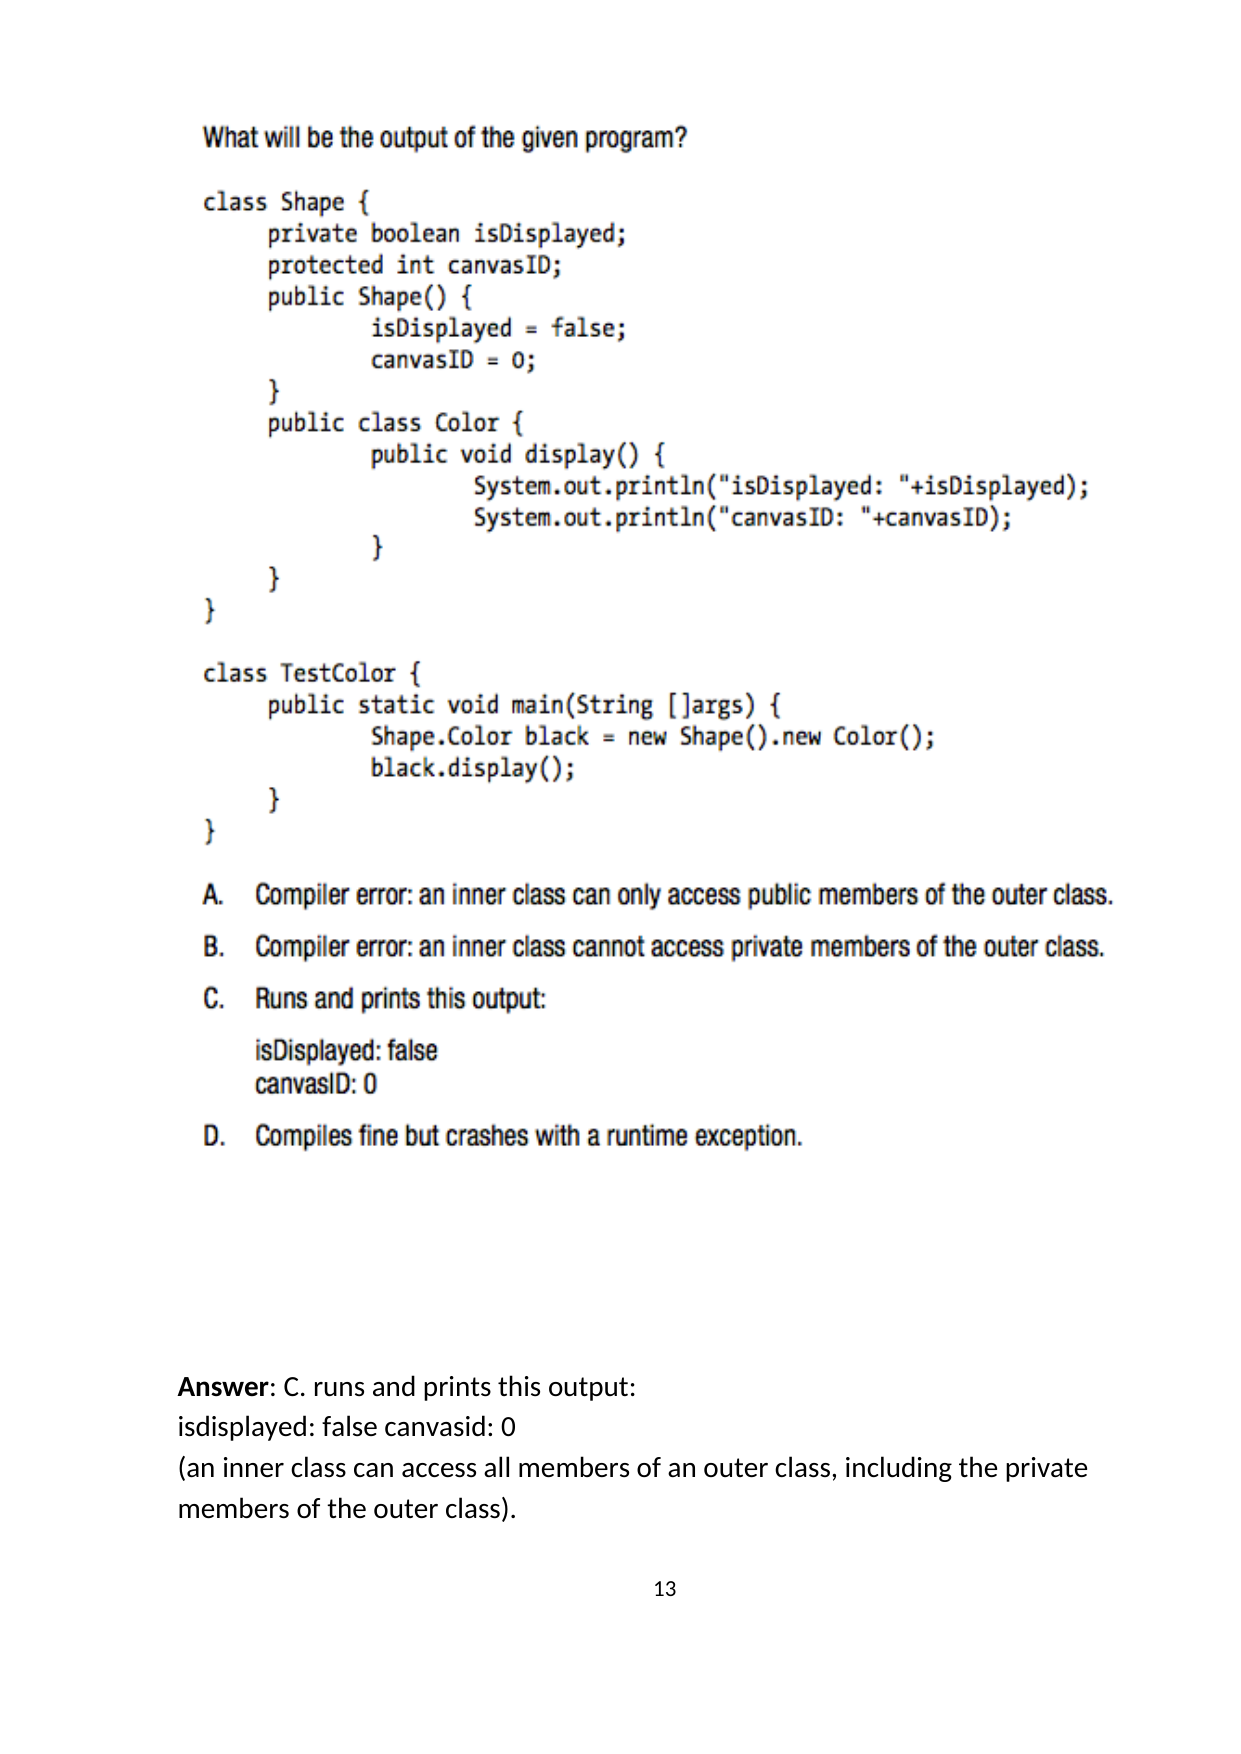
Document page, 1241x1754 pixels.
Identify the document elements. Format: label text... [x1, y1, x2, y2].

picture [177, 118, 1142, 1159]
text (an inner class can access all members of an outer class, including the private members of the outer class). [177, 1449, 1152, 1526]
text Answer: C. runs and prints this output: [177, 1368, 1152, 1403]
text isdisplayed: false canvasid: 0 [177, 1408, 1152, 1444]
